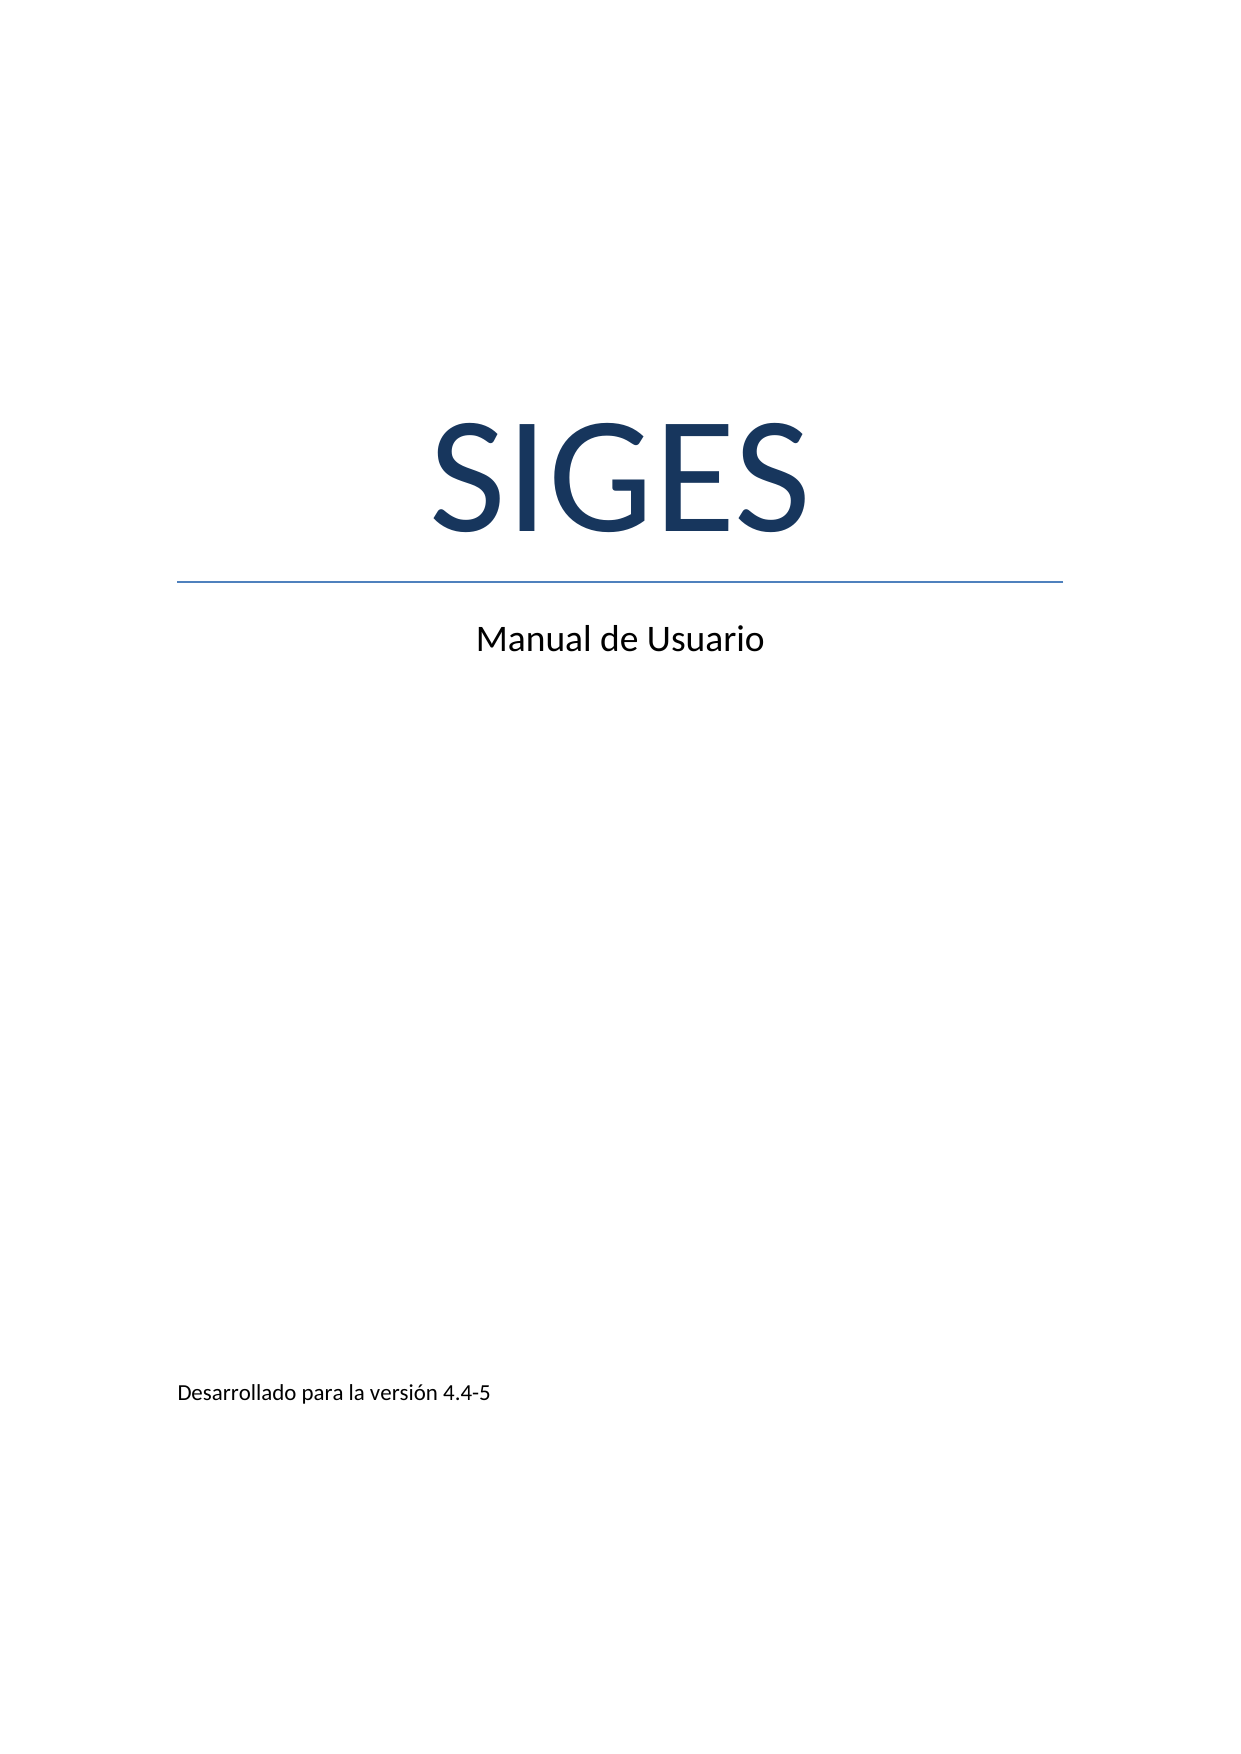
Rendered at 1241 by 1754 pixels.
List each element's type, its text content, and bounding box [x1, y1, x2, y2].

title SIGES [177, 370, 1063, 581]
text Manual de Usuario [177, 615, 1063, 661]
text Desarrollado para la versión 4.4-5 [177, 1378, 1063, 1406]
